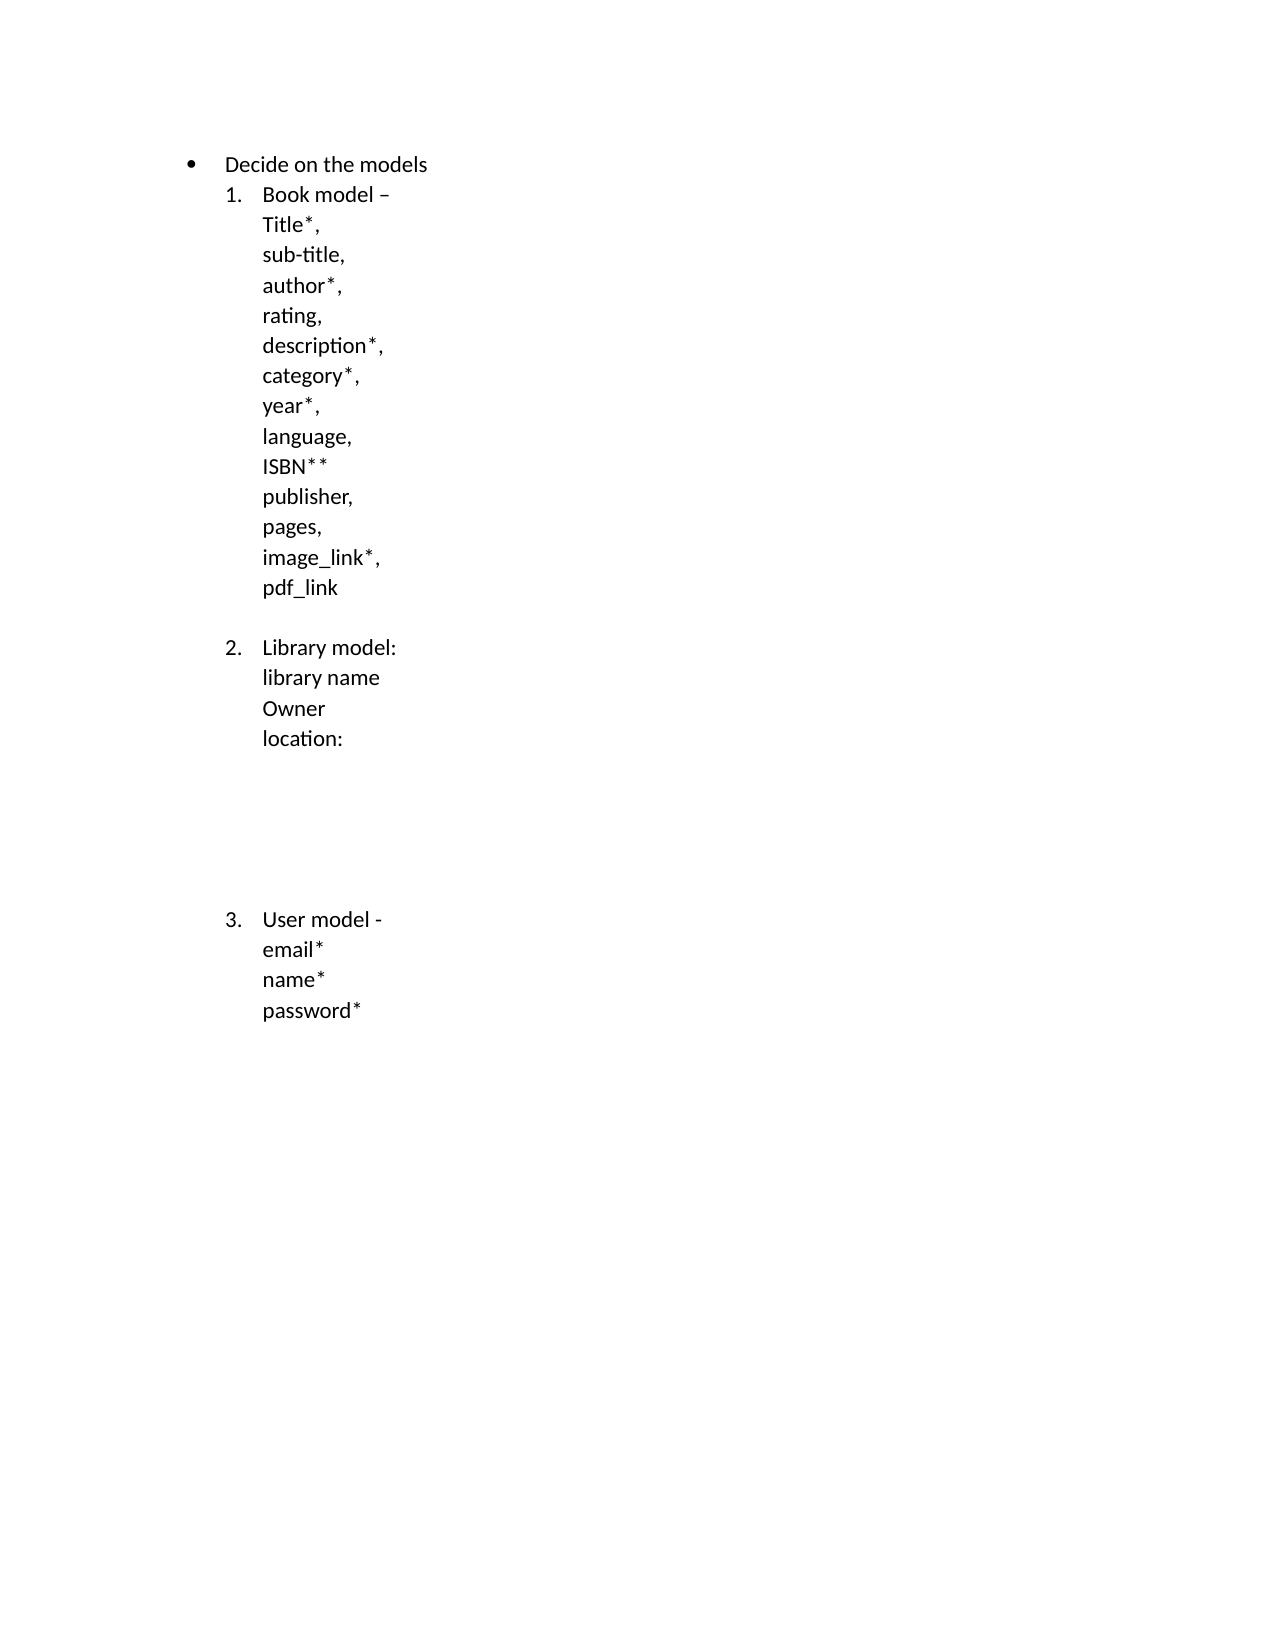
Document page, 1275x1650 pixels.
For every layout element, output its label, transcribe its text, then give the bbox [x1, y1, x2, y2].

list Decide on the models [187, 150, 1125, 178]
list User model - email* name* password* [225, 905, 1125, 1054]
list Library model: library name Owner location: [225, 633, 1125, 782]
list pdf_link [262, 573, 1125, 631]
list language, [262, 422, 1125, 450]
list year*, [262, 392, 1125, 420]
list Book model – [225, 180, 1125, 208]
list rating, [262, 301, 1125, 329]
list Title*, [262, 210, 1125, 238]
list category*, [262, 361, 1125, 389]
list image_link*, [262, 543, 1125, 571]
list sub-title, [262, 241, 1125, 269]
list pages, [262, 512, 1125, 541]
list author*, [262, 271, 1125, 299]
list publisher, [262, 482, 1125, 510]
list ISBN** [262, 452, 1125, 480]
list description*, [262, 331, 1125, 359]
